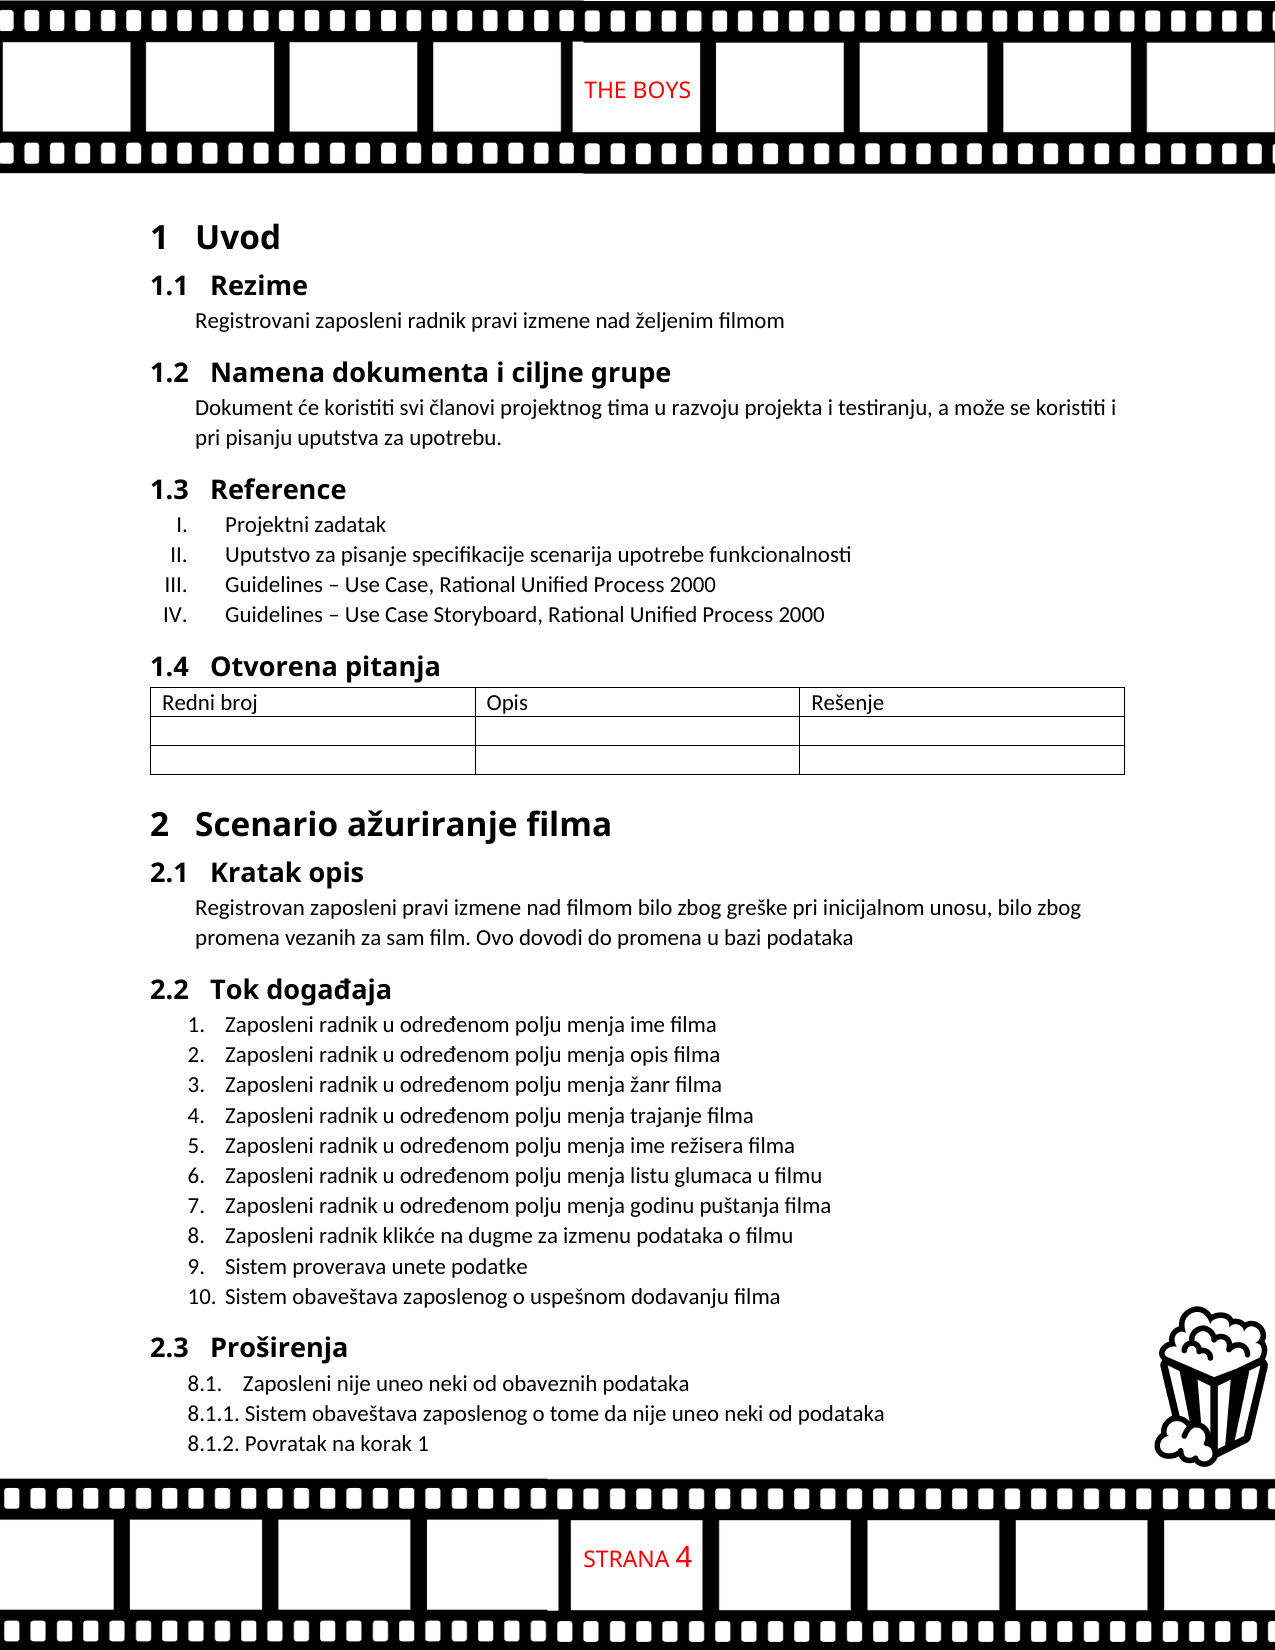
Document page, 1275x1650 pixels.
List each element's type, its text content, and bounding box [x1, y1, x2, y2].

text Registrovan zaposleni pravi izmene nad filmom bilo zbog greške pri inicijalnom unosu, bilo zbog promena vezanih za sam film. Ovo dovodi do promena u bazi podataka [195, 893, 1125, 952]
subtitle Namena dokumenta i ciljne grupe [150, 353, 1125, 390]
subtitle Proširenja [150, 1329, 1125, 1366]
table_header Opis [476, 688, 799, 716]
list Guidelines – Use Case, Rational Unified Process 2000 [187, 570, 1125, 598]
text 8.1. Zaposleni nije uneo neki od obaveznih podataka 8.1.1. Sistem obaveštava zaposlenog o tome da nije uneo neki od podataka 8.1.2. Povratak na korak 1 [187, 1369, 1125, 1457]
picture [0, 1306, 1275, 1650]
list Zaposleni radnik u određenom polju menja trajanje filma [187, 1101, 1125, 1129]
table_cell [800, 746, 1124, 774]
table_cell [800, 717, 1124, 745]
picture [0, 0, 1275, 189]
list Zaposleni radnik u određenom polju menja godinu puštanja filma [187, 1191, 1125, 1219]
table_cell [151, 746, 475, 774]
subtitle Uvod [150, 213, 1125, 259]
subtitle Scenario ažuriranje filma [150, 800, 1125, 846]
list Zaposleni radnik u određenom polju menja opis filma [187, 1040, 1125, 1068]
table_cell [476, 746, 799, 774]
text Registrovani zaposleni radnik pravi izmene nad željenim filmom [195, 306, 1125, 334]
subtitle Kratak opis [150, 853, 1125, 890]
list Sistem obaveštava zaposlenog o uspešnom dodavanju filma [187, 1282, 1125, 1310]
list Projektni zadatak [187, 510, 1125, 538]
list Zaposleni radnik u određenom polju menja listu glumaca u filmu [187, 1161, 1125, 1189]
list Zaposleni radnik klikće na dugme za izmenu podataka o filmu [187, 1222, 1125, 1250]
list Zaposleni radnik u određenom polju menja žanr filma [187, 1071, 1125, 1099]
table_header Redni broj [151, 688, 475, 716]
list Zaposleni radnik u određenom polju menja ime filma [187, 1010, 1125, 1038]
subtitle Rezime [150, 267, 1125, 303]
list Guidelines – Use Case Storyboard, Rational Unified Process 2000 [187, 601, 1125, 628]
list Zaposleni radnik u određenom polju menja ime režisera filma [187, 1131, 1125, 1159]
subtitle Reference [150, 470, 1125, 507]
list Sistem proverava unete podatke [187, 1252, 1125, 1280]
table_header Rešenje [800, 688, 1124, 716]
text Dokument će koristiti svi članovi projektnog tima u razvoju projekta i testiranju, a može se koristiti i pri pisanju uputstva za upotrebu. [195, 393, 1125, 451]
list Uputstvo za pisanje specifikacije scenarija upotrebe funkcionalnosti [187, 540, 1125, 568]
table_cell [476, 717, 799, 745]
subtitle Otvorena pitanja [150, 647, 1125, 684]
subtitle Tok događaja [150, 970, 1125, 1007]
table_cell [151, 717, 475, 745]
